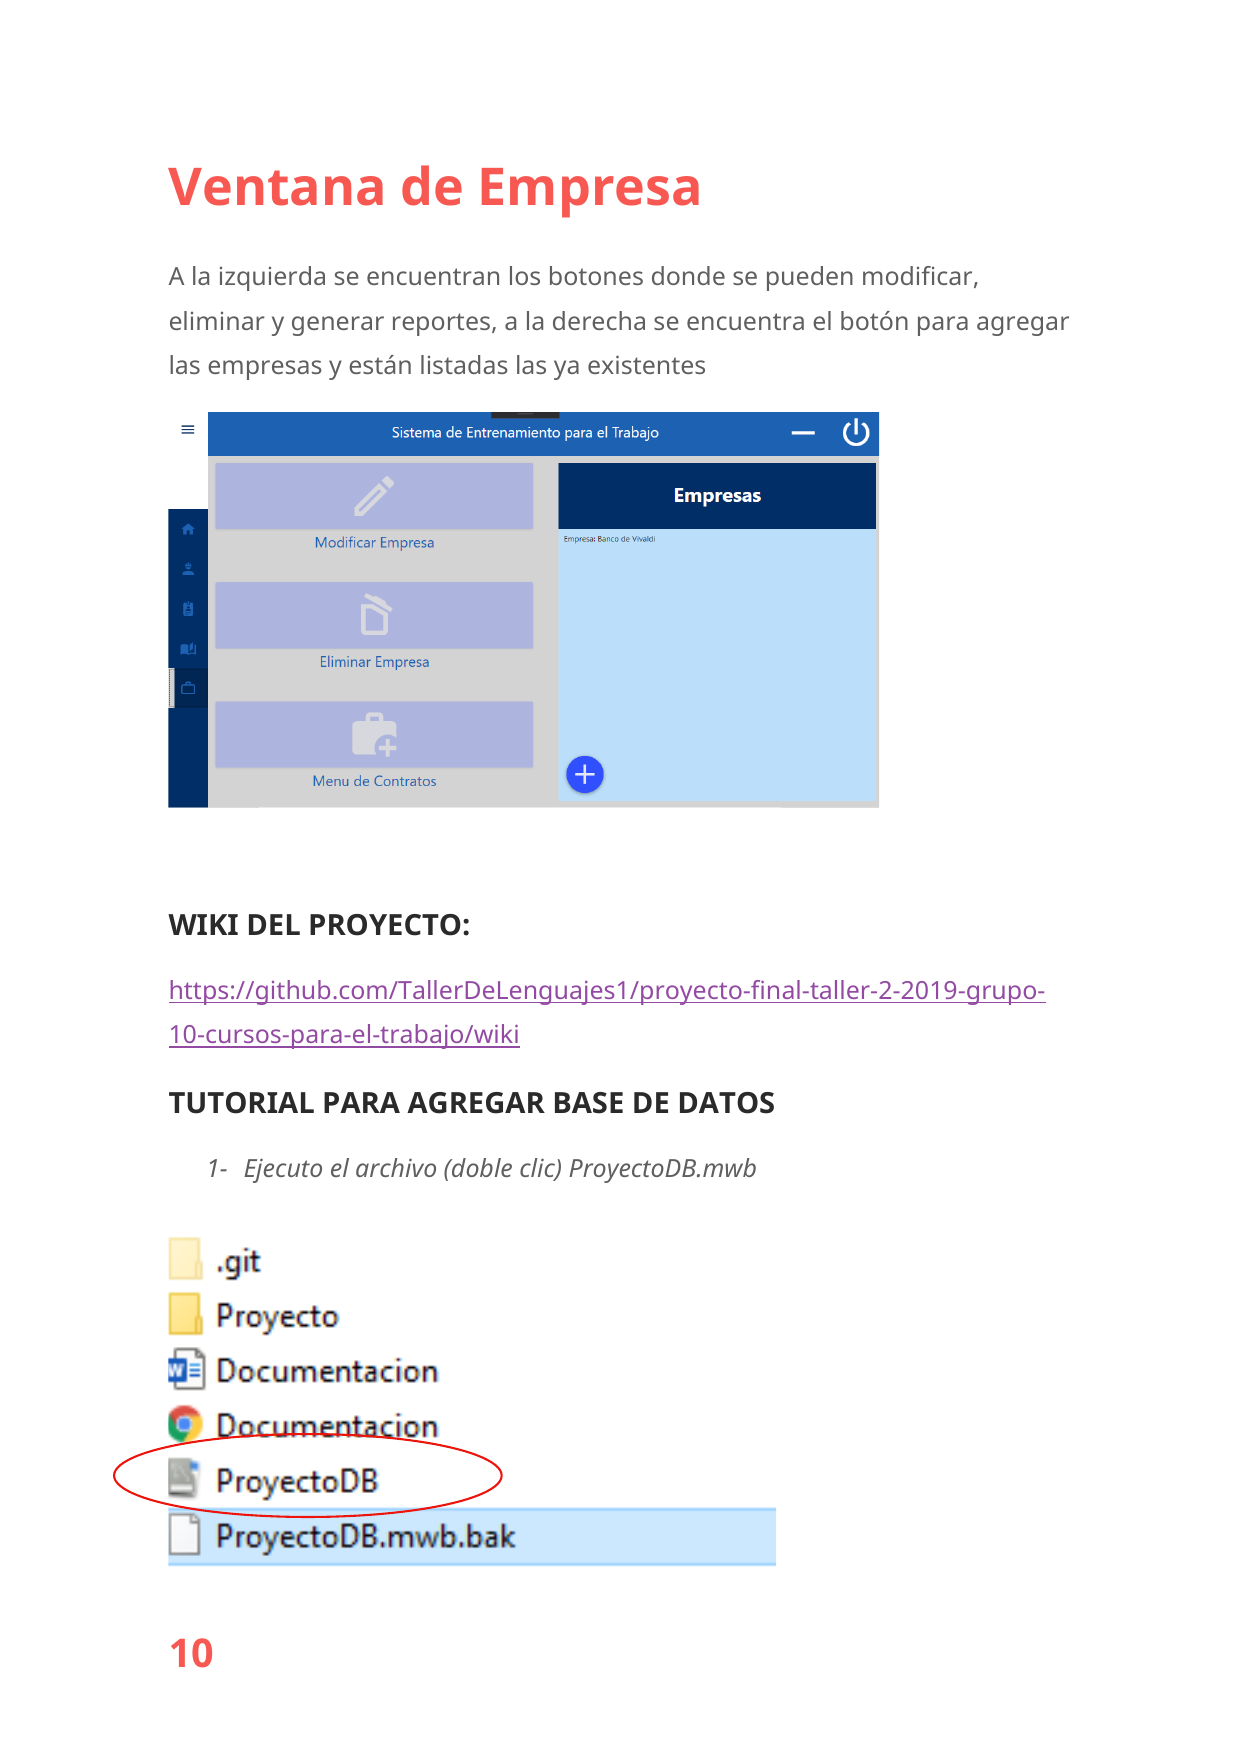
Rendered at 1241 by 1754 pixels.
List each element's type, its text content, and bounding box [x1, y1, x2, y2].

subtitle Tutorial para agregar base de datos [168, 1082, 1072, 1122]
subtitle Ventana de Empresa [168, 150, 1072, 221]
subtitle Wiki del proyecto: [168, 904, 1072, 944]
list Ejecuto el archivo (doble clic) ProyectoDB.mwb [206, 1151, 1072, 1185]
picture [168, 1436, 500, 1515]
text A la izquierda se encuentran los botones donde se pueden modificar, eliminar y generar reportes, a la derecha se encuentra el botón para agregar las empresas y están listadas las ya existentes [168, 259, 1072, 381]
text https://github.com/TallerDeLenguajes1/proyecto-final-taller-2-2019-grupo-10-cursos-para-el-trabajo/wiki [168, 973, 1072, 1051]
picture [168, 412, 880, 808]
picture [168, 1216, 777, 1595]
